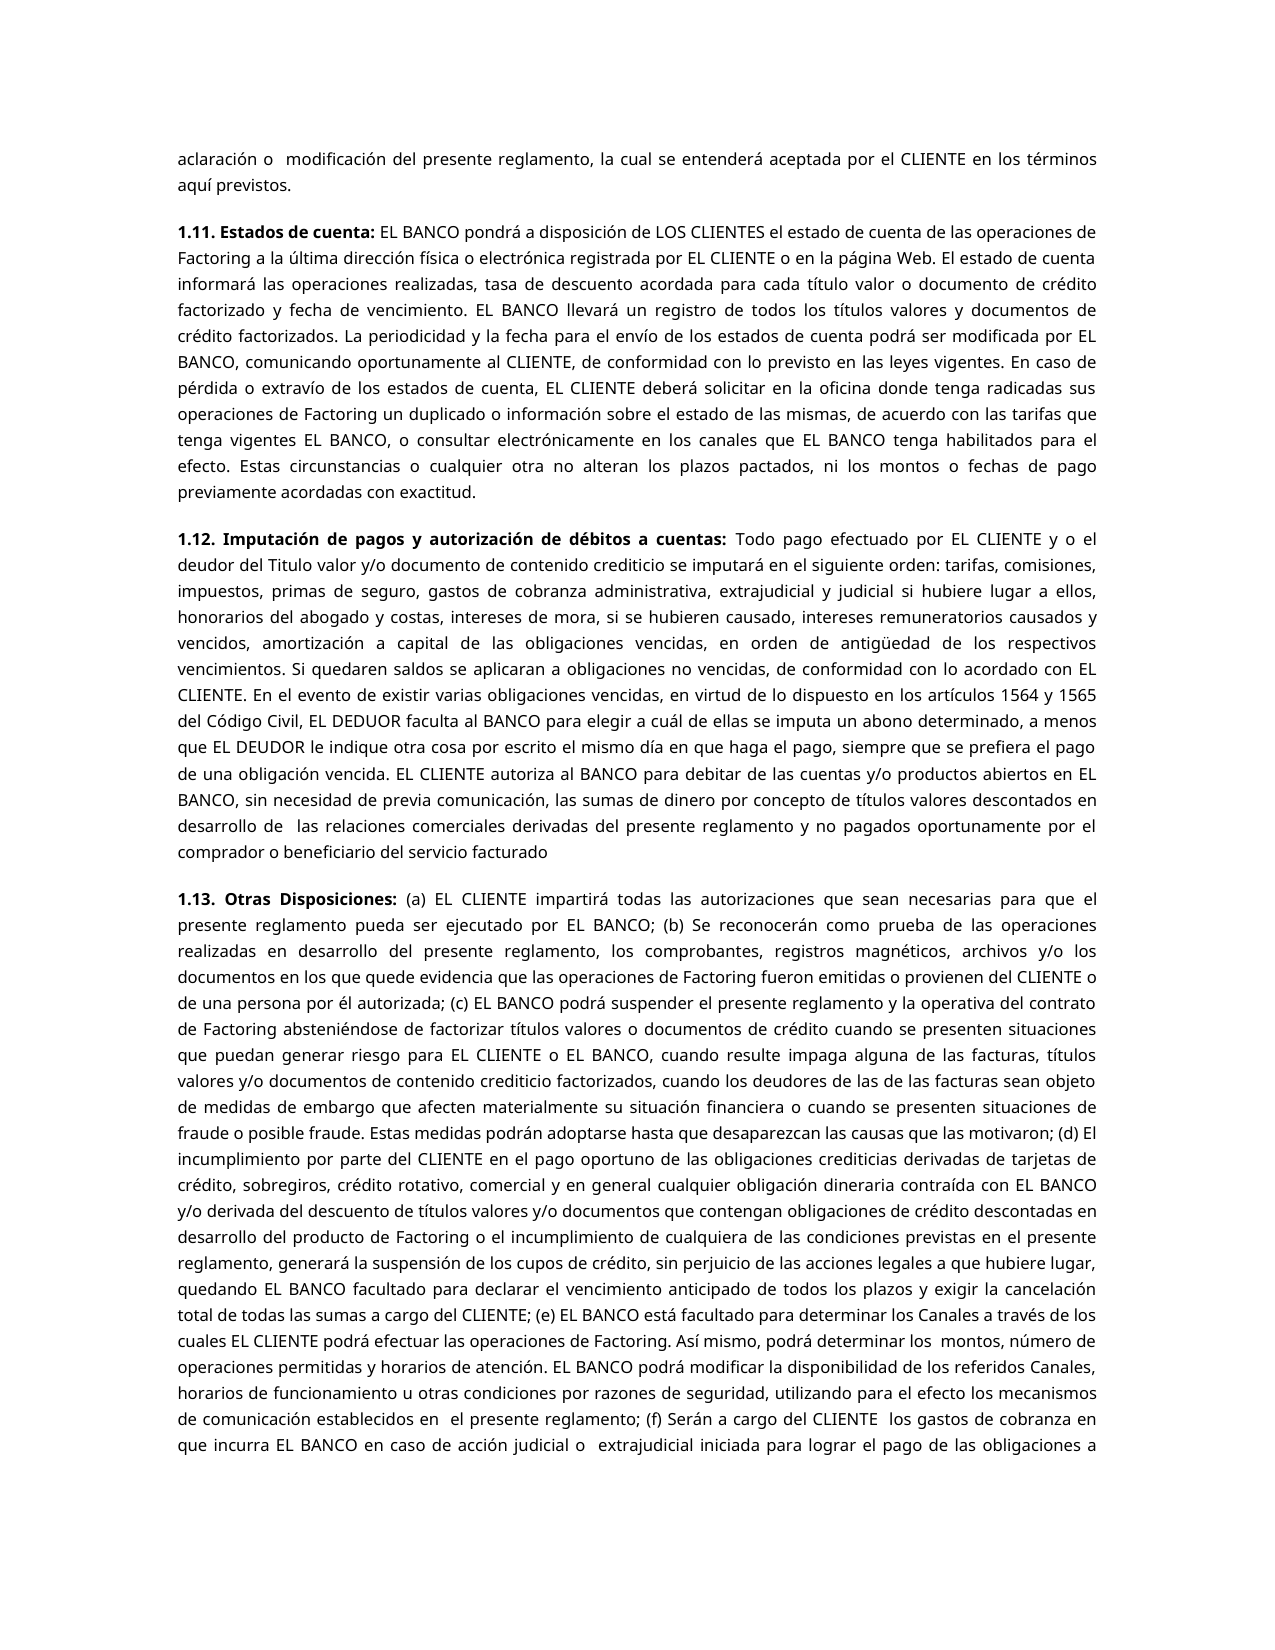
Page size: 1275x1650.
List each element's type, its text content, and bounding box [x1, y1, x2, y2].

text 1.12. Imputación de pagos y autorización de débitos a cuentas: Todo pago efectuado por EL CLIENTE y o el deudor del Titulo valor y/o documento de contenido crediticio se imputará en el siguiente orden: tarifas, comisiones, impuestos, primas de seguro, gastos de cobranza administrativa, extrajudicial y judicial si hubiere lugar a ellos, honorarios del abogado y costas, intereses de mora, si se hubieren causado, intereses remuneratorios causados y vencidos, amortización a capital de las obligaciones vencidas, en orden de antigüedad de los respectivos vencimientos. Si quedaren saldos se aplicaran a obligaciones no vencidas, de conformidad con lo acordado con EL CLIENTE. En el evento de existir varias obligaciones vencidas, en virtud de lo dispuesto en los artículos 1564 y 1565 del Código Civil, EL DEDUOR faculta al BANCO para elegir a cuál de ellas se imputa un abono determinado, a menos que EL DEUDOR le indique otra cosa por escrito el mismo día en que haga el pago, siempre que se prefiera el pago de una obligación vencida. EL CLIENTE autoriza al BANCO para debitar de las cuentas y/o productos abiertos en EL BANCO, sin necesidad de previa comunicación, las sumas de dinero por concepto de títulos valores descontados en desarrollo de las relaciones comerciales derivadas del presente reglamento y no pagados oportunamente por el comprador o beneficiario del servicio facturado [177, 528, 1098, 863]
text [177, 148, 1098, 196]
text 1.11. Estados de cuenta: EL BANCO pondrá a disposición de LOS CLIENTES el estado de cuenta de las operaciones de Factoring a la última dirección física o electrónica registrada por EL CLIENTE o en la página Web. El estado de cuenta informará las operaciones realizadas, tasa de descuento acordada para cada título valor o documento de crédito factorizado y fecha de vencimiento. EL BANCO llevará un registro de todos los títulos valores y documentos de crédito factorizados. La periodicidad y la fecha para el envío de los estados de cuenta podrá ser modificada por EL BANCO, comunicando oportunamente al CLIENTE, de conformidad con lo previsto en las leyes vigentes. En caso de pérdida o extravío de los estados de cuenta, EL CLIENTE deberá solicitar en la oficina donde tenga radicadas sus operaciones de Factoring un duplicado o información sobre el estado de las mismas, de acuerdo con las tarifas que tenga vigentes EL BANCO, o consultar electrónicamente en los canales que EL BANCO tenga habilitados para el efecto. Estas circunstancias o cualquier otra no alteran los plazos pactados, ni los montos o fechas de pago previamente acordadas con exactitud. [177, 221, 1098, 504]
